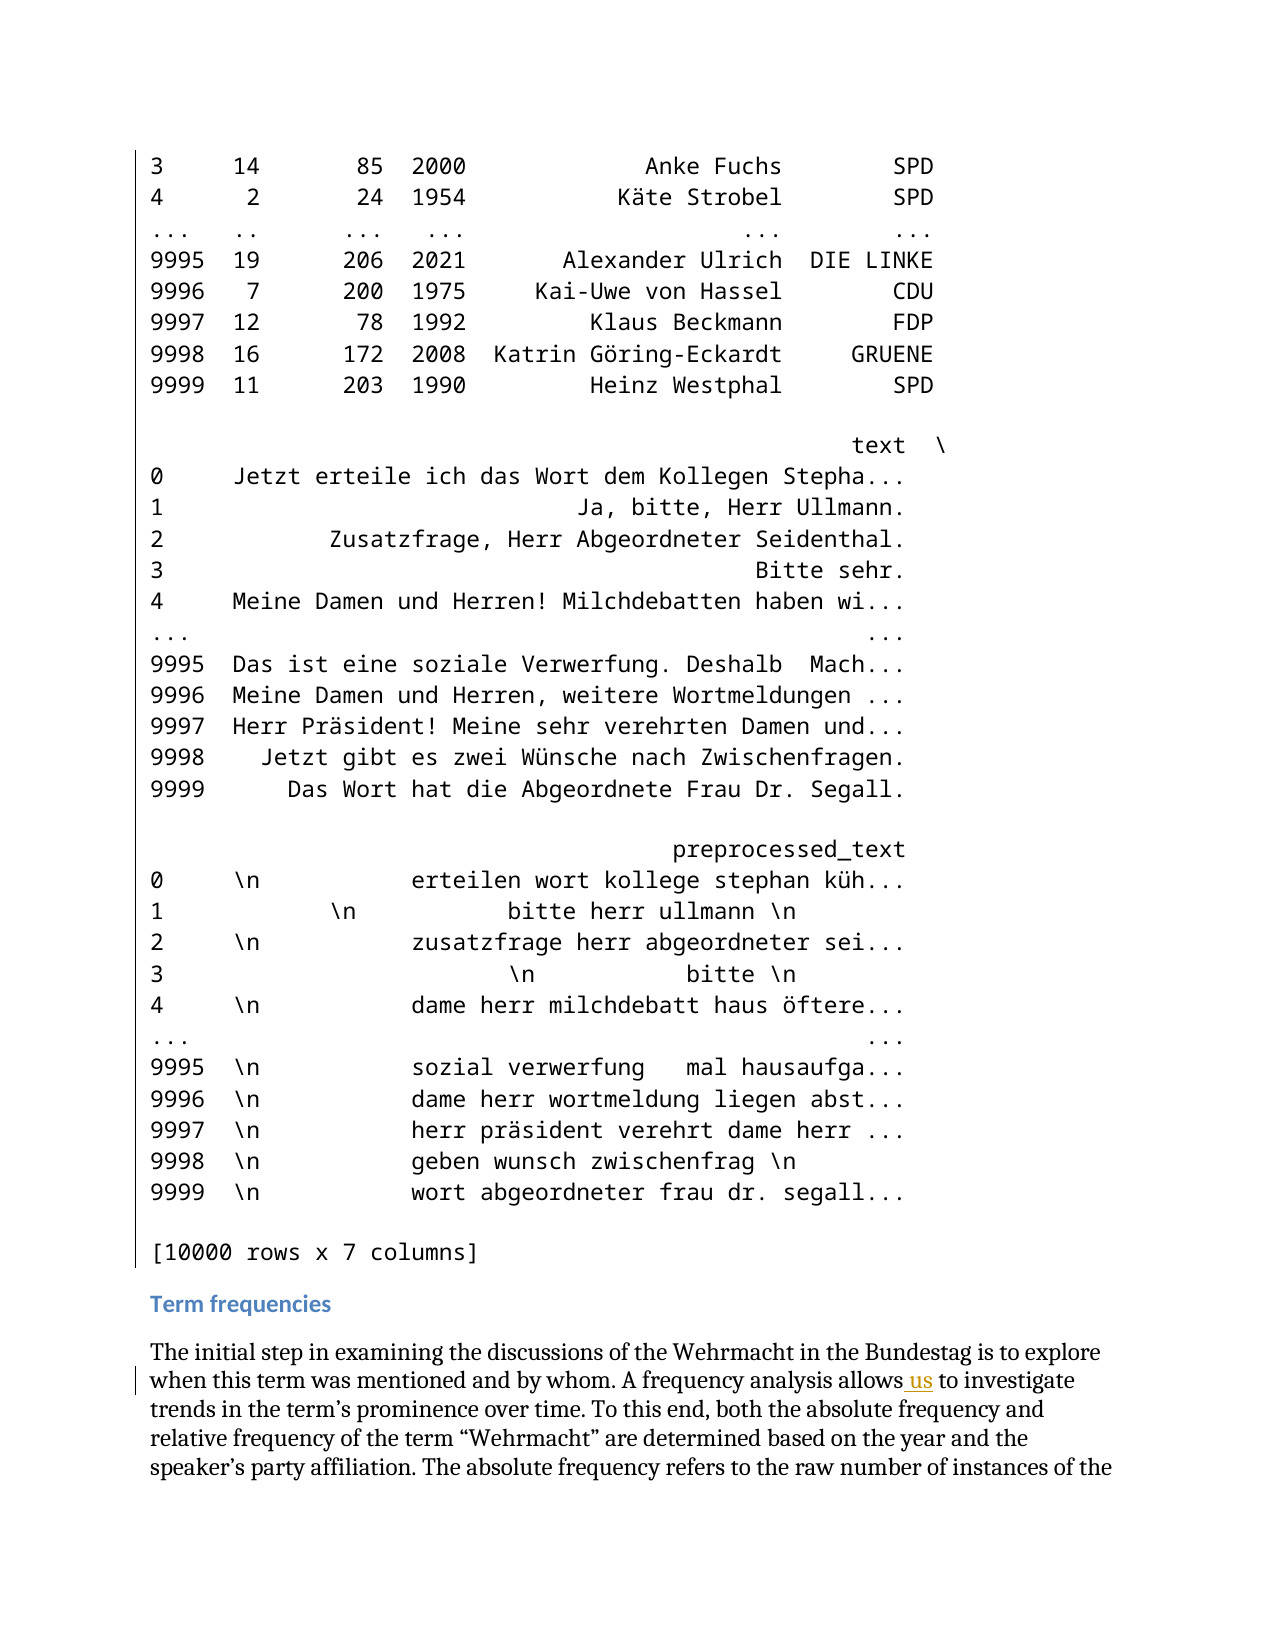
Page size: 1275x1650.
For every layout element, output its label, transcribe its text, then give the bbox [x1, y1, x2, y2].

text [150, 1338, 1125, 1481]
subtitle Term frequencies [150, 1288, 1125, 1319]
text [150, 150, 1125, 1267]
